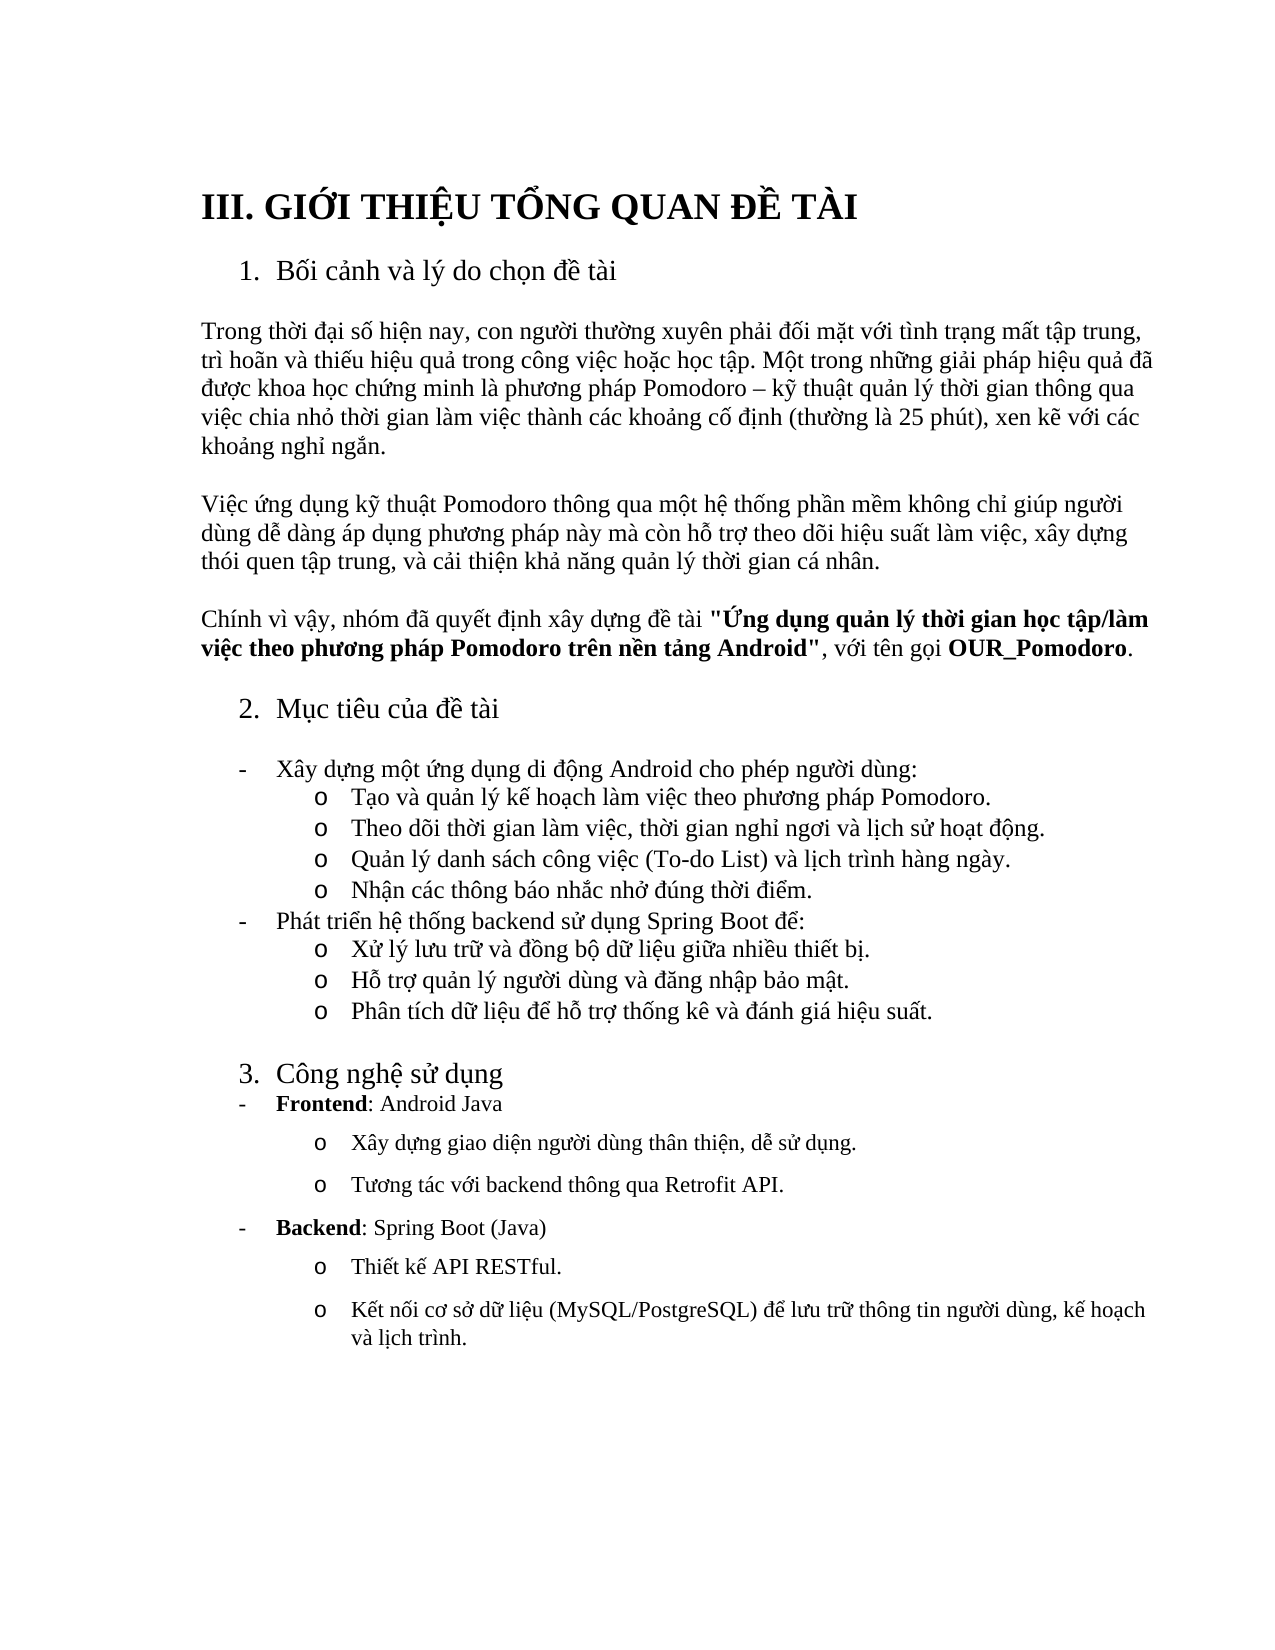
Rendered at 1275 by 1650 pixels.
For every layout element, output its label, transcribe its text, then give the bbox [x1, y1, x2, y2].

list Theo dõi thời gian làm việc, thời gian nghỉ ngơi và lịch sử hoạt động. [313, 813, 1157, 844]
subtitle Mục tiêu của đề tài [238, 691, 1157, 724]
list Quản lý danh sách công việc (To-do List) và lịch trình hàng ngày. [313, 844, 1157, 875]
list Phát triển hệ thống backend sử dụng Spring Boot để: [238, 906, 1157, 934]
list Tương tác với backend thông qua Retrofit API. [313, 1172, 1157, 1200]
list Phân tích dữ liệu để hỗ trợ thống kê và đánh giá hiệu suất. [313, 996, 1157, 1027]
list Thiết kế API RESTful. [313, 1253, 1157, 1282]
list Backend: Spring Boot (Java) [238, 1214, 1157, 1240]
subtitle GIỚI THIỆU TỔNG QUAN ĐỀ TÀI [201, 184, 1157, 228]
list Kết nối cơ sở dữ liệu (MySQL/PostgreSQL) để lưu trữ thông tin người dùng, kế hoạch và lịch trình. [313, 1296, 1157, 1350]
text Trong thời đại số hiện nay, con người thường xuyên phải đối mặt với tình trạng mất tập trung, trì hoãn và thiếu hiệu quả trong công việc hoặc học tập. Một trong những giải pháp hiệu quả đã được khoa học chứng minh là phương pháp Pomodoro – kỹ thuật quản lý thời gian thông qua việc chia nhỏ thời gian làm việc thành các khoảng cố định (thường là 25 phút), xen kẽ với các khoảng nghỉ ngắn. [201, 316, 1157, 460]
list Xây dựng giao diện người dùng thân thiện, dễ sử dụng. [313, 1129, 1157, 1157]
list Frontend: Android Java [238, 1090, 1157, 1116]
subtitle Công nghệ sử dụng [238, 1056, 1157, 1090]
text Chính vì vậy, nhóm đã quyết định xây dựng đề tài "Ứng dụng quản lý thời gian học tập/làm việc theo phương pháp Pomodoro trên nền tảng Android", với tên gọi OUR_Pomodoro. [201, 604, 1157, 662]
list Xử lý lưu trữ và đồng bộ dữ liệu giữa nhiều thiết bị. [313, 934, 1157, 965]
subtitle Bối cảnh và lý do chọn đề tài [238, 253, 1157, 287]
list Nhận các thông báo nhắc nhở đúng thời điểm. [313, 875, 1157, 906]
text Việc ứng dụng kỹ thuật Pomodoro thông qua một hệ thống phần mềm không chỉ giúp người dùng dễ dàng áp dụng phương pháp này mà còn hỗ trợ theo dõi hiệu suất làm việc, xây dựng thói quen tập trung, và cải thiện khả năng quản lý thời gian cá nhân. [201, 489, 1157, 575]
list Hỗ trợ quản lý người dùng và đăng nhập bảo mật. [313, 965, 1157, 996]
list Tạo và quản lý kế hoạch làm việc theo phương pháp Pomodoro. [313, 782, 1157, 813]
list Xây dựng một ứng dụng di động Android cho phép người dùng: [238, 754, 1157, 782]
